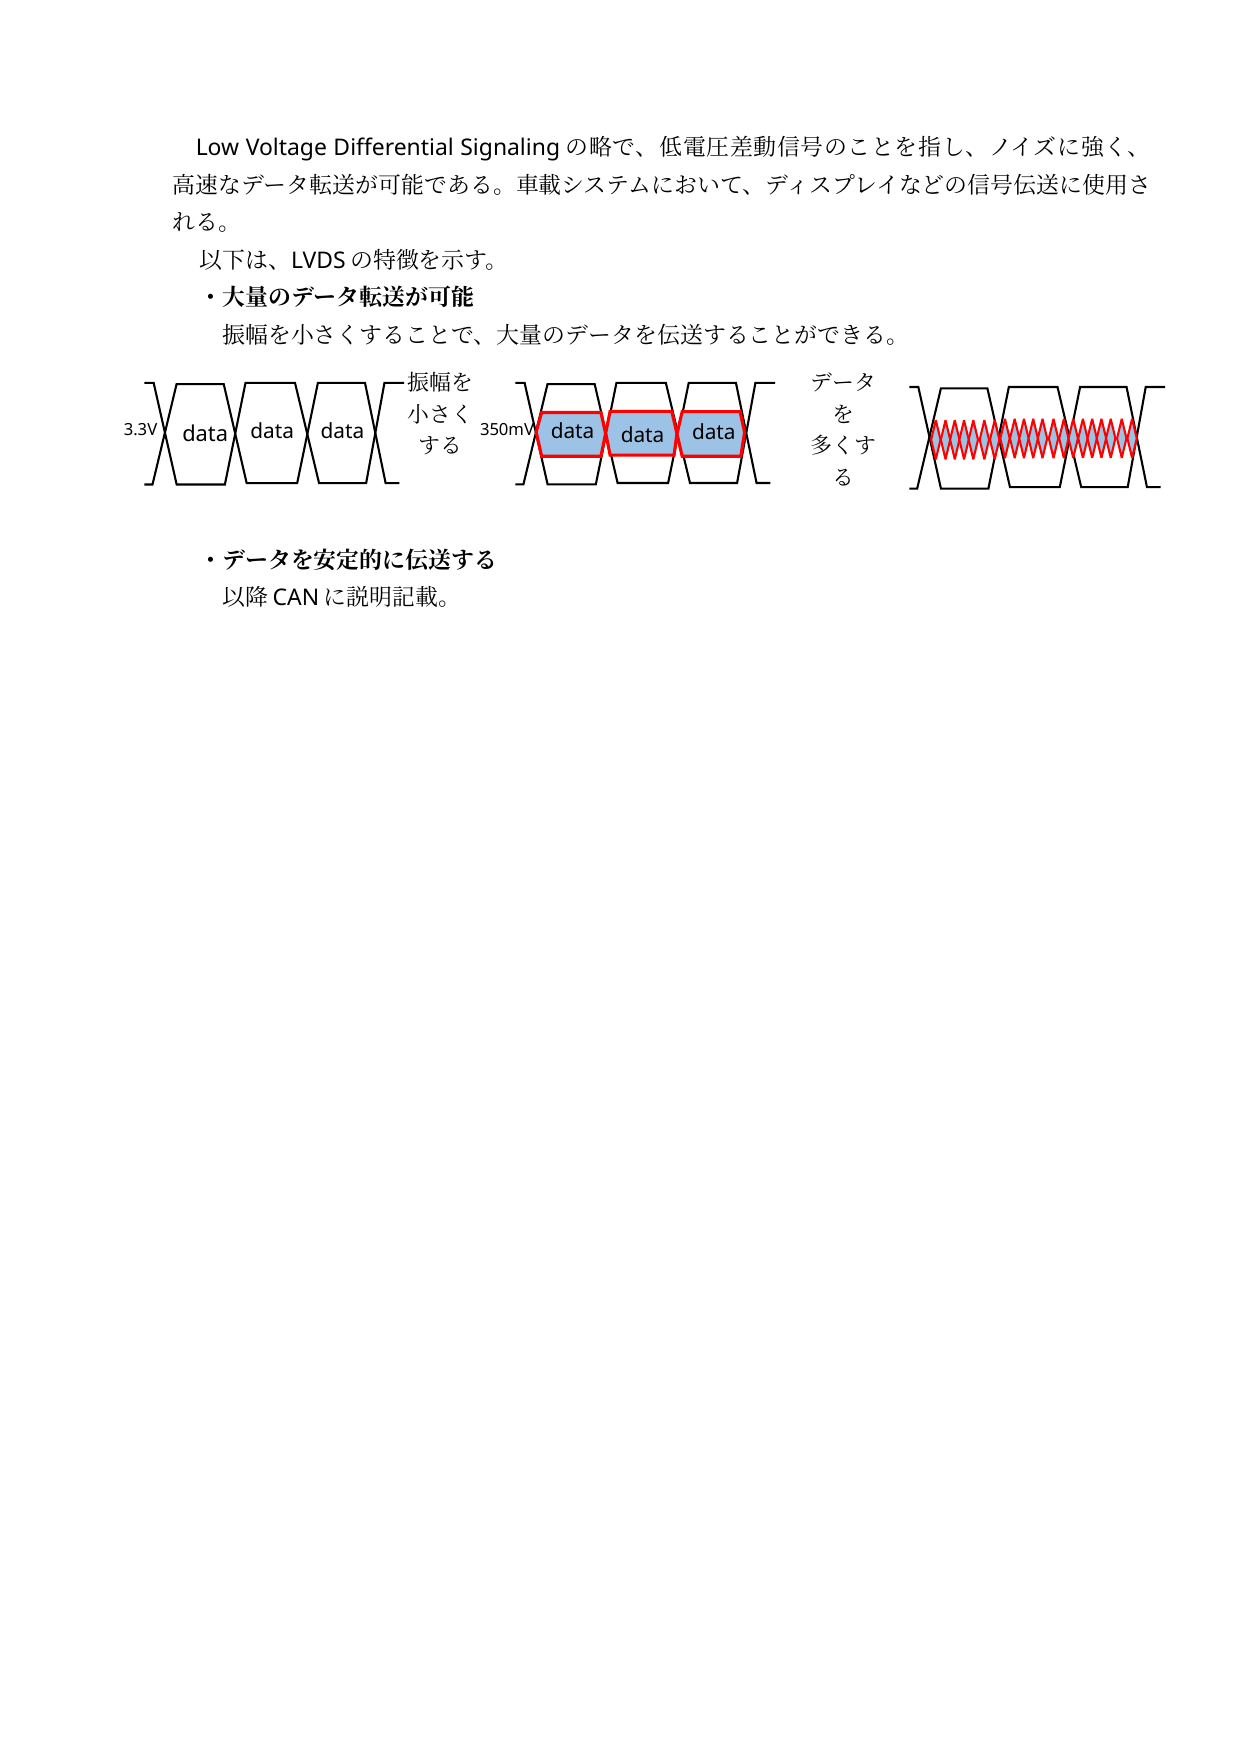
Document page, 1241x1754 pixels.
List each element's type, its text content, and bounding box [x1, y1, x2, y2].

list 以下は、LVDSの特徴を示す。 [176, 239, 1152, 277]
list ・データを安定的に伝送する [176, 539, 1152, 577]
list 以降CANに説明記載。 [176, 577, 1152, 614]
list 振幅を小さくすることで、大量のデータを伝送することができる。 [176, 314, 1152, 352]
list Low Voltage Differential Signalingの略で、低電圧差動信号のことを指し、ノイズに強く、高速なデータ転送が可能である。車載システムにおいて、ディスプレイなどの信号伝送に使用される。 [172, 127, 1152, 239]
list ・大量のデータ転送が可能 [176, 277, 1152, 314]
